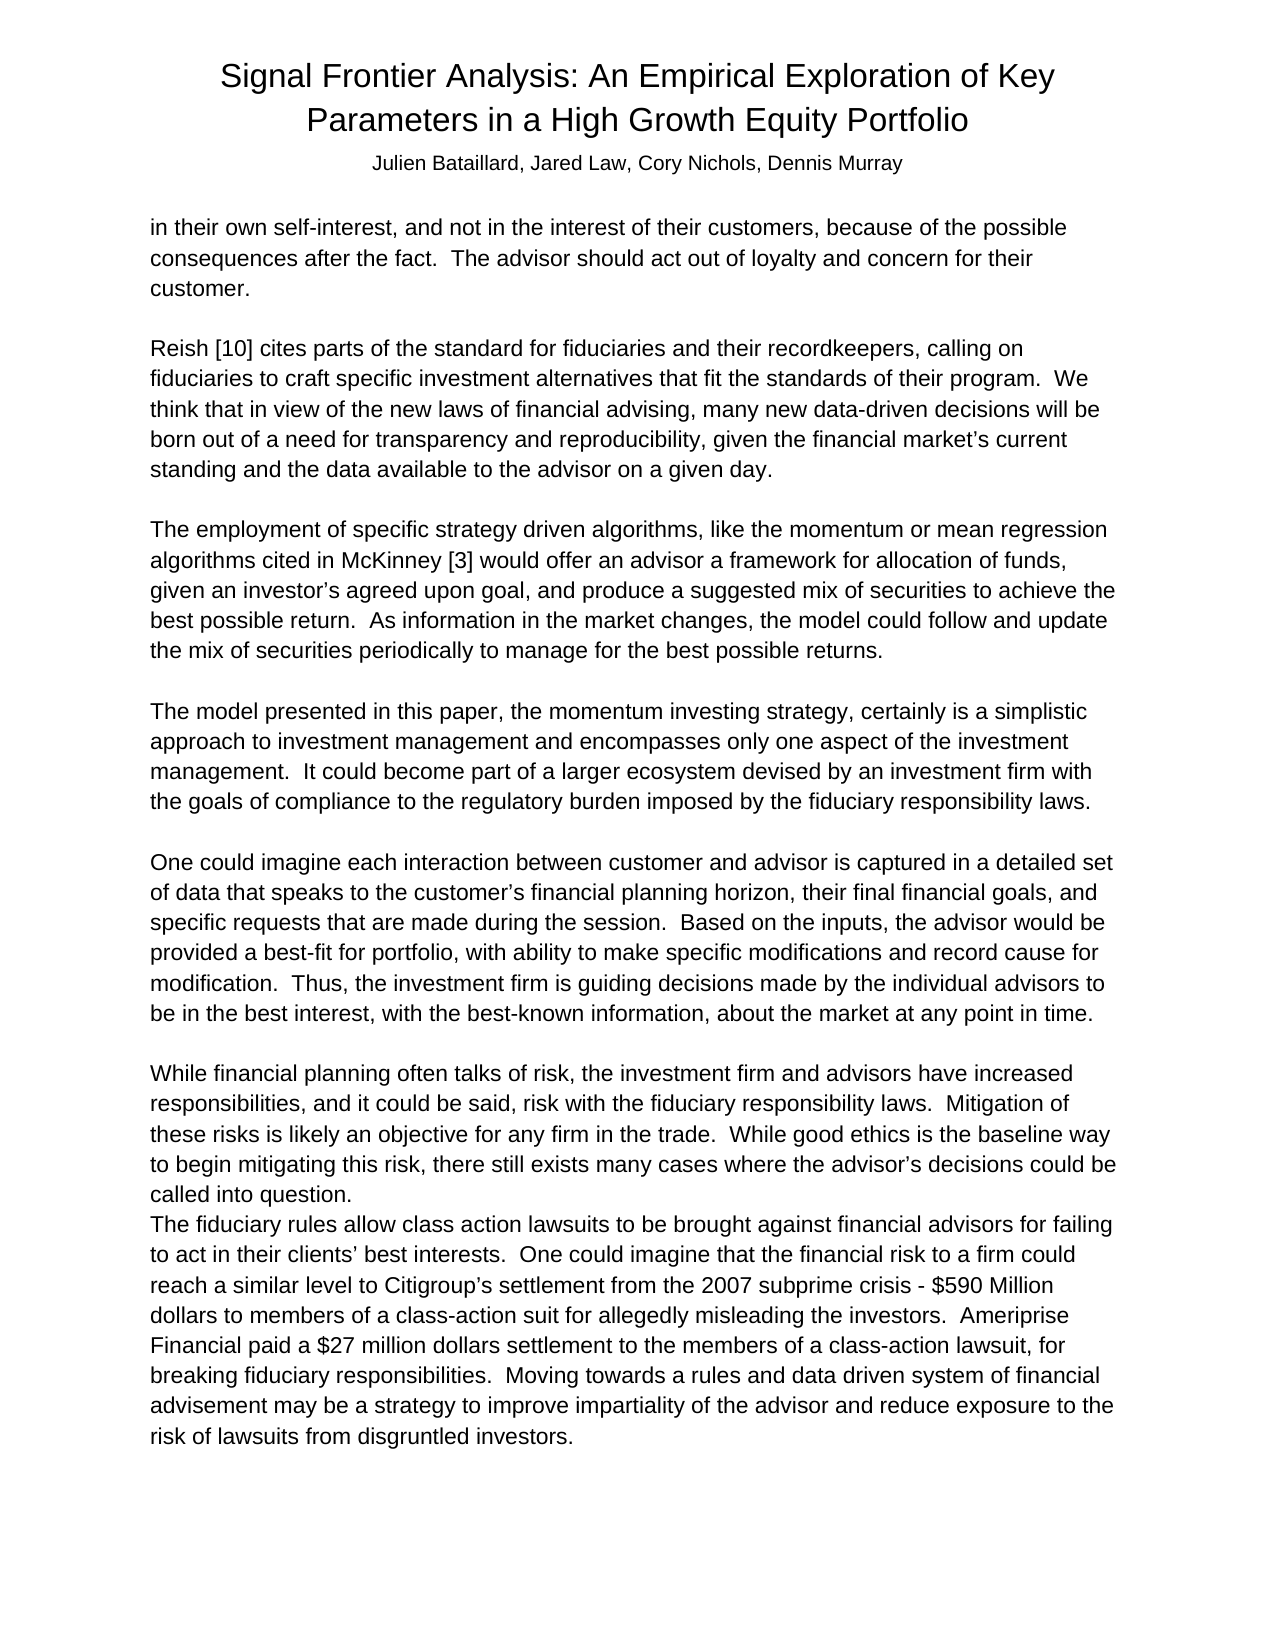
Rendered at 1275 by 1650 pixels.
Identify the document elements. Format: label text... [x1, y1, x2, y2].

text While financial planning often talks of risk, the investment firm and advisors have increased responsibilities, and it could be said, risk with the fiduciary responsibility laws. Mitigation of these risks is likely an objective for any firm in the trade. While good ethics is the baseline way to begin mitigating this risk, there still exists many cases where the advisor’s decisions could be called into question. [150, 1060, 1125, 1207]
text The fiduciary rules allow class action lawsuits to be brought against financial advisors for failing to act in their clients’ best interests. One could imagine that the financial risk to a firm could reach a similar level to Citigroup’s settlement from the 2007 subprime crisis - $590 Million dollars to members of a class-action suit for allegedly misleading the investors. Ameriprise Financial paid a $27 million dollars settlement to the members of a class-action lawsuit, for breaking fiduciary responsibilities. Moving towards a rules and data driven system of financial advisement may be a strategy to improve impartiality of the advisor and reduce exposure to the risk of lawsuits from disgruntled investors. [150, 1211, 1125, 1449]
text One could imagine each interaction between customer and advisor is captured in a detailed set of data that speaks to the customer’s financial planning horizon, their final financial goals, and specific requests that are made during the session. Based on the inputs, the advisor would be provided a best-fit for portfolio, with ability to make specific modifications and record cause for modification. Thus, the investment firm is guiding decisions made by the individual advisors to be in the best interest, with the best-known information, about the market at any point in time. [150, 849, 1125, 1026]
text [150, 214, 1125, 301]
text The model presented in this paper, the momentum investing strategy, certainly is a simplistic approach to investment management and encompasses only one aspect of the investment management. It could become part of a larger ecosystem devised by an investment firm with the goals of compliance to the regulatory burden imposed by the fiduciary responsibility laws. [150, 698, 1125, 815]
text The employment of specific strategy driven algorithms, like the momentum or mean regression algorithms cited in McKinney [3] would offer an advisor a framework for allocation of funds, given an investor’s agreed upon goal, and produce a suggested mix of securities to achieve the best possible return. As information in the market changes, the model could follow and update the mix of securities periodically to manage for the best possible returns. [150, 516, 1125, 664]
text Reish [10] cites parts of the standard for fiduciaries and their recordkeepers, calling on fiduciaries to craft specific investment alternatives that fit the standards of their program. We think that in view of the new laws of financial advising, many new data-driven decisions will be born out of a need for transparency and reproducibility, given the financial market’s current standing and the data available to the advisor on a given day. [150, 335, 1125, 482]
